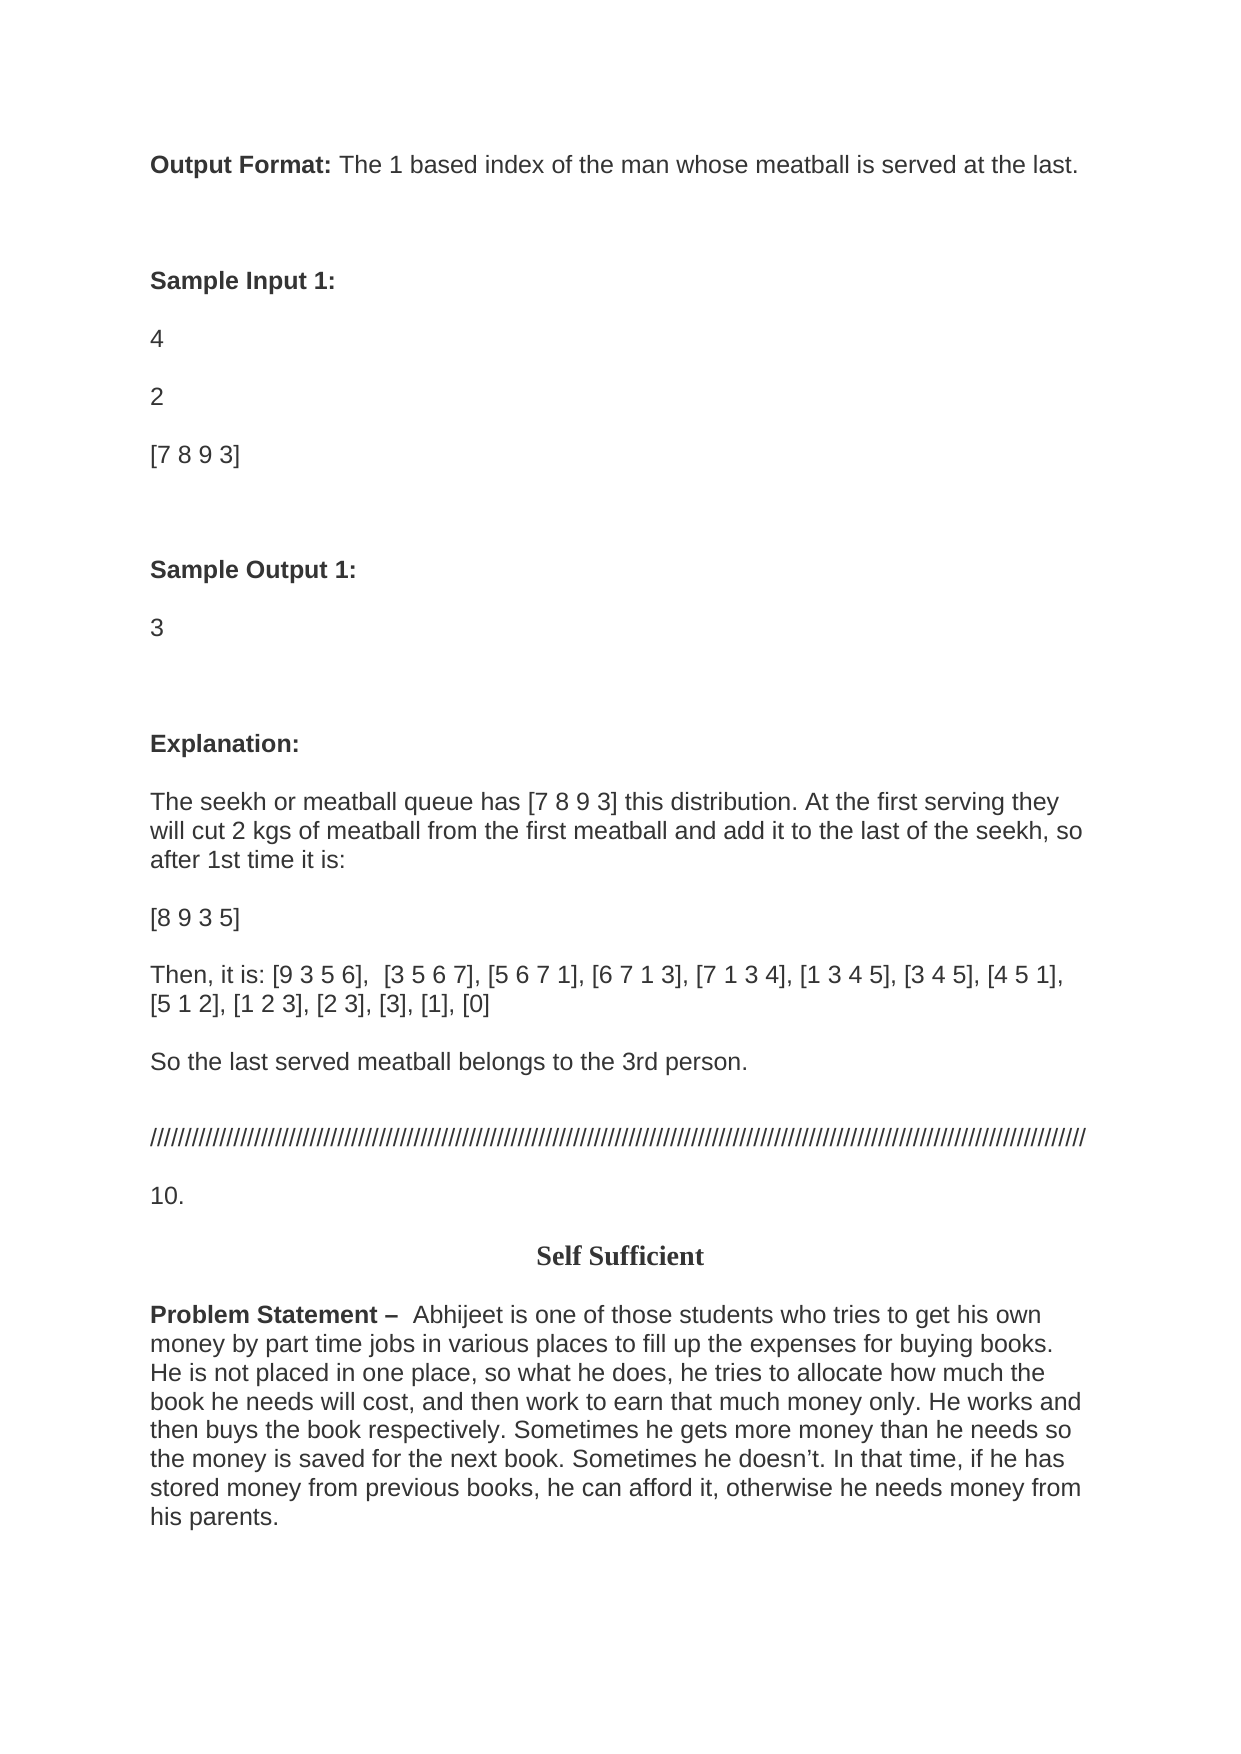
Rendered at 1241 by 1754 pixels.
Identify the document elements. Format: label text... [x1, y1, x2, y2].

text Sample Output 1: [150, 555, 1090, 584]
text [7 8 9 3] [150, 439, 1090, 468]
text /////////////////////////////////////////////////////////////////////////////////////////////////////////////////////////////////////// [150, 1105, 1090, 1152]
text Problem Statement – Abhijeet is one of those students who tries to get his own money by part time jobs in various places to fill up the expenses for buying books. He is not placed in one place, so what he does, he tries to allocate how much the book he needs will cost, and then work to earn that much money only. He works and then buys the book respectively. Sometimes he gets more money than he needs so the money is saved for the next book. Sometimes he doesn’t. In that time, if he has stored money from previous books, he can afford it, otherwise he needs money from his parents. [150, 1301, 1090, 1531]
text Output Format: The 1 based index of the man whose meatball is served at the last. [150, 150, 1090, 179]
text 2 [150, 382, 1090, 410]
text 4 [150, 324, 1090, 352]
text Sample Input 1: [150, 266, 1090, 294]
text 3 [150, 613, 1090, 642]
text 10. [150, 1181, 1090, 1210]
text [8 9 3 5] [150, 902, 1090, 931]
text Then, it is: [9 3 5 6], [3 5 6 7], [5 6 7 1], [6 7 1 3], [7 1 3 4], [1 3 4 5], [3 4 5], [4 5 1], [5 1 2], [1 2 3], [2 3], [3], [1], [0] [150, 960, 1090, 1018]
text So the last served meatball belongs to the 3rd person. [150, 1047, 1090, 1076]
text The seekh or meatball queue has [7 8 9 3] this distribution. At the first serving they will cut 2 kgs of meatball from the first meatball and add it to the last of the seekh, so after 1st time it is: [150, 787, 1090, 873]
text Explanation: [150, 729, 1090, 758]
subtitle Self Sufficient [150, 1239, 1090, 1271]
